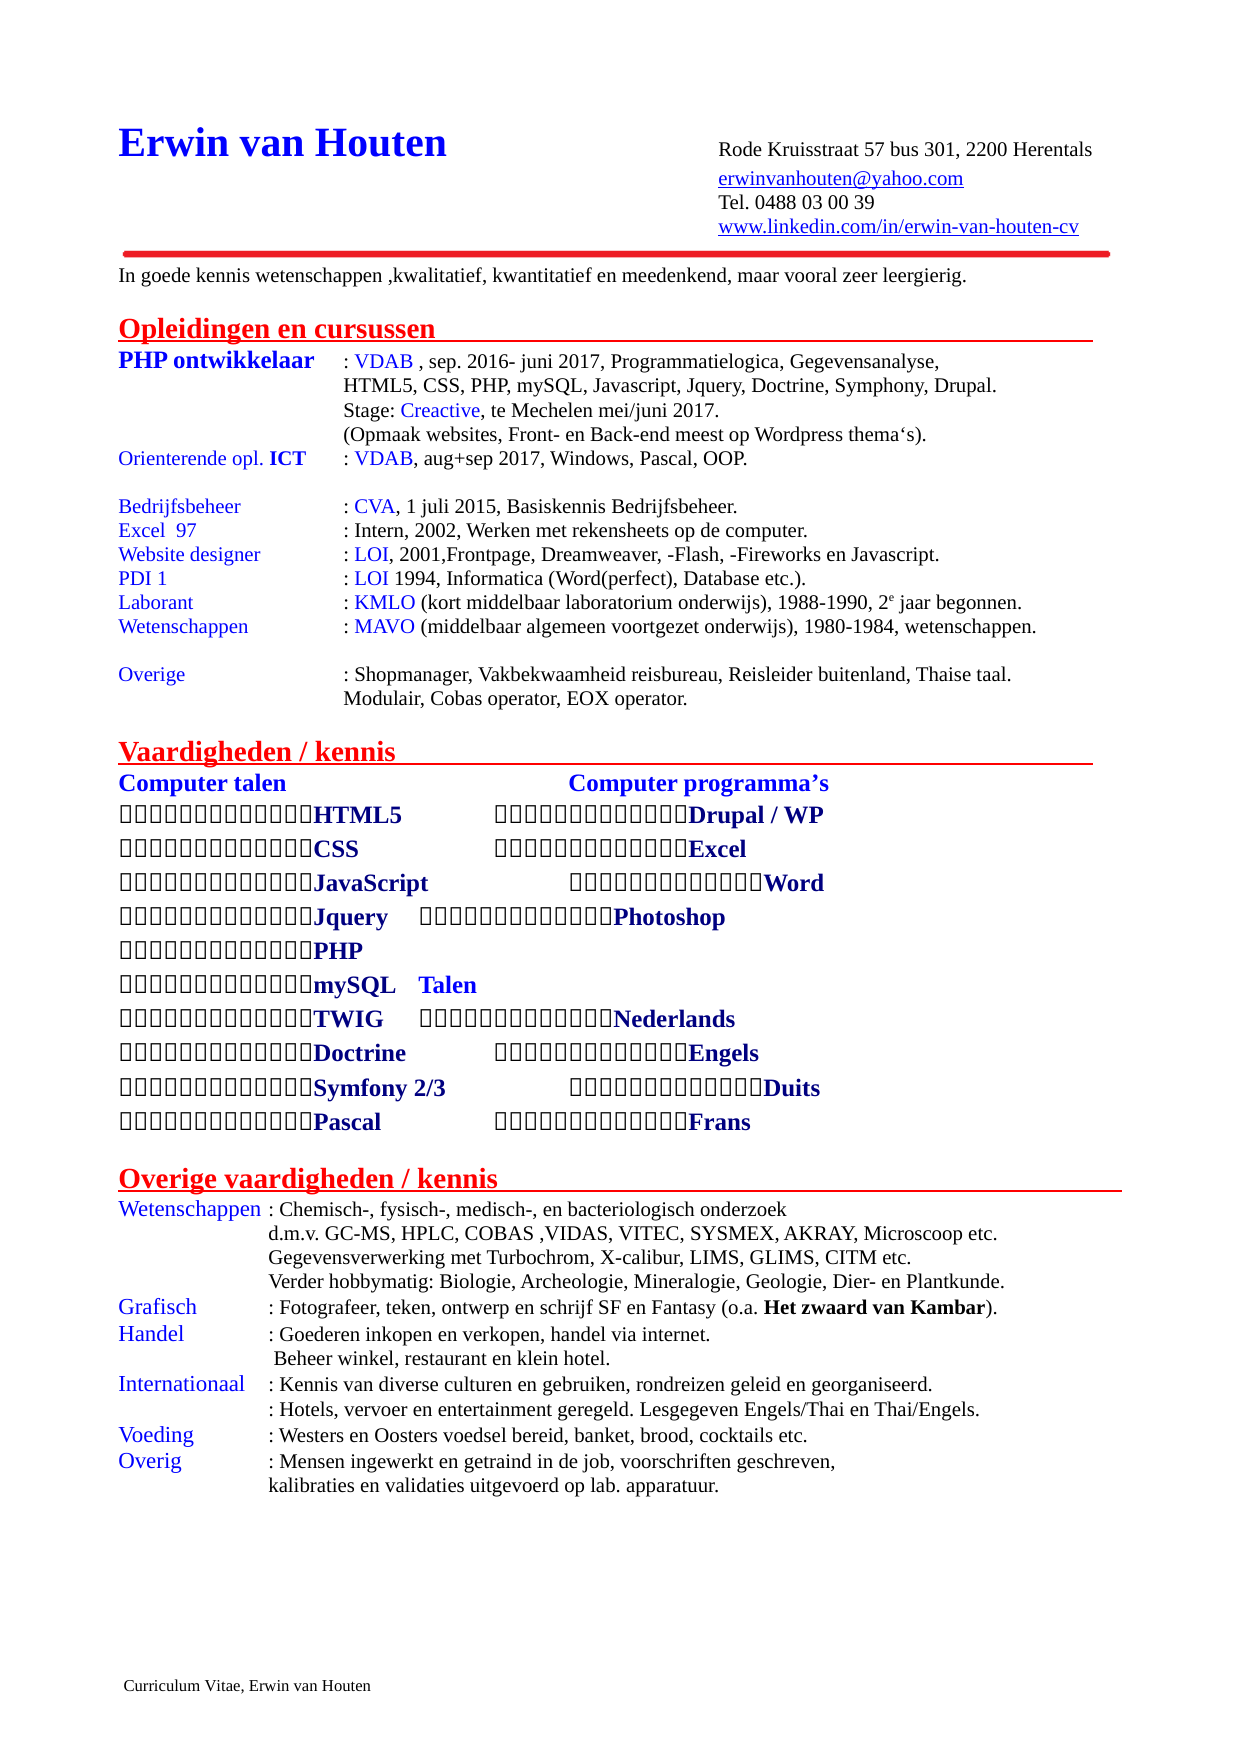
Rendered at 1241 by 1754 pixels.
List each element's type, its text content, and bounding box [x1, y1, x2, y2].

text Opleidingen en cursussen [118, 311, 1122, 345]
text Overige : Shopmanager, Vakbekwaamheid reisbureau, Reisleider buitenland, Thaise taal. [118, 662, 1122, 686]
text Orienterende opl. ICT : VDAB, aug+sep 2017, Windows, Pascal, OOP. [118, 446, 1122, 470]
text Symfony 2/3 Duits [118, 1069, 1122, 1103]
text Laborant : KMLO (kort middelbaar laboratorium onderwijs), 1988-1990, 2e jaar begonnen. [118, 590, 1122, 614]
text www.linkedin.com/in/erwin-van-houten-cv [118, 214, 1122, 238]
text CSS Excel [118, 831, 1122, 865]
text PDI 1 : LOI 1994, Informatica (Word(perfect), Database etc.). [118, 566, 1122, 590]
text Voeding : Westers en Oosters voedsel bereid, banket, brood, cocktails etc. [118, 1421, 1122, 1447]
text erwinvanhouten@yahoo.com [118, 166, 1122, 190]
text : Hotels, vervoer en entertainment geregeld. Lesgegeven Engels/Thai en Thai/Engels. [118, 1397, 1122, 1421]
text Modulair, Cobas operator, EOX operator. [118, 686, 1122, 710]
text Beheer winkel, restaurant en klein hotel. [118, 1346, 1122, 1370]
text d.m.v. GC-MS, HPLC, COBAS ,VIDAS, VITEC, SYSMEX, AKRAY, Microscoop etc. [118, 1221, 1122, 1245]
text TWIG Nederlands [118, 1001, 1122, 1035]
text Erwin van Houten Rode Kruisstraat 57 bus 301, 2200 Herentals [118, 118, 1122, 166]
text Computer talen Computer programma’s [118, 768, 1122, 797]
text PHP [118, 933, 1122, 967]
text HTML5 Drupal / WP [118, 797, 1122, 831]
text Vaardigheden / kennis [118, 734, 1122, 768]
text Stage: Creactive, te Mechelen mei/juni 2017. [118, 397, 1122, 422]
text Grafisch : Fotografeer, teken, ontwerp en schrijf SF en Fantasy (o.a. Het zwaard van Kambar). [118, 1293, 1122, 1320]
text Doctrine Engels [118, 1035, 1122, 1069]
text Gegevensverwerking met Turbochrom, X-calibur, LIMS, GLIMS, CITM etc. [118, 1245, 1122, 1269]
text Bedrijfsbeheer : CVA, 1 juli 2015, Basiskennis Bedrijfsbeheer. [118, 494, 1122, 518]
text Website designer : LOI, 2001,Frontpage, Dreamweaver, -Flash, -Fireworks en Javascript. [118, 542, 1122, 566]
text JavaScript Word [118, 865, 1122, 899]
text mySQL Talen [118, 967, 1122, 1001]
text Internationaal : Kennis van diverse culturen en gebruiken, rondreizen geleid en georganiseerd. [118, 1370, 1122, 1397]
picture [118, 238, 1114, 263]
text Overig : Mensen ingewerkt en getraind in de job, voorschriften geschreven, [118, 1447, 1122, 1473]
text Pascal Frans [118, 1103, 1122, 1137]
text (Opmaak websites, Front- en Back-end meest op Wordpress thema‘s). [118, 422, 1122, 446]
text kalibraties en validaties uitgevoerd op lab. apparatuur. [118, 1473, 1122, 1497]
text PHP ontwikkelaar : VDAB , sep. 2016- juni 2017, Programmatielogica, Gegevensanalyse, [118, 345, 1122, 373]
text Handel : Goederen inkopen en verkopen, handel via internet. [118, 1320, 1122, 1346]
text Overige vaardigheden / kennis [118, 1161, 1122, 1190]
text Wetenschappen : MAVO (middelbaar algemeen voortgezet onderwijs), 1980-1984, wetenschappen. [118, 614, 1122, 638]
text Jquery Photoshop [118, 899, 1122, 933]
text Wetenschappen : Chemisch-, fysisch-, medisch-, en bacteriologisch onderzoek [118, 1195, 1122, 1221]
text Verder hobbymatig: Biologie, Archeologie, Mineralogie, Geologie, Dier- en Plantkunde. [118, 1269, 1122, 1293]
text HTML5, CSS, PHP, mySQL, Javascript, Jquery, Doctrine, Symphony, Drupal. [118, 373, 1122, 397]
text In goede kennis wetenschappen ,kwalitatief, kwantitatief en meedenkend, maar vooral zeer leergierig. [118, 263, 1122, 287]
text Excel 97 : Intern, 2002, Werken met rekensheets op de computer. [118, 518, 1122, 542]
text Tel. 0488 03 00 39 [118, 190, 1122, 214]
